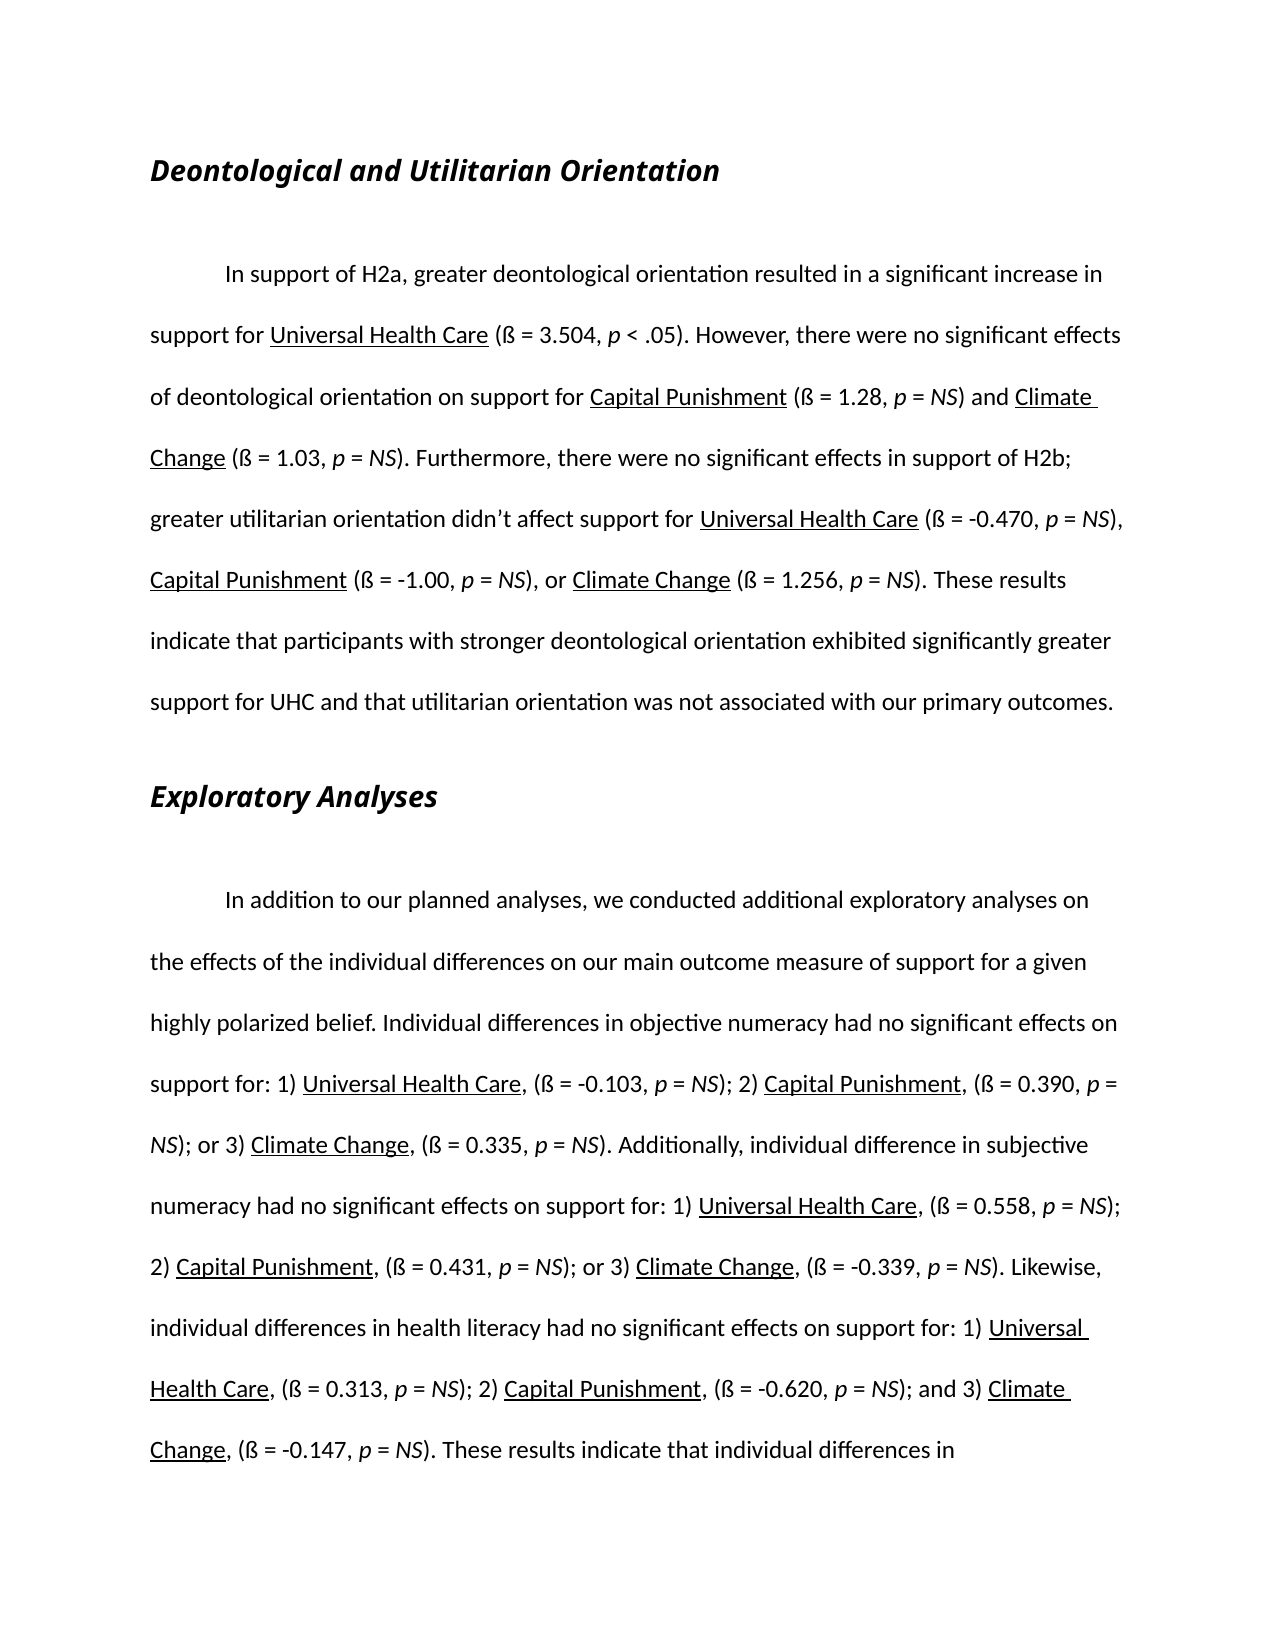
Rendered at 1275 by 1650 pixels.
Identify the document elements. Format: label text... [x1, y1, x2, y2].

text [150, 884, 1125, 1464]
text Exploratory Analyses [150, 776, 1125, 816]
text In support of H2a, greater deontological orientation resulted in a significant increase in support for Universal Health Care (ß = 3.504, p < .05). However, there were no significant effects of deontological orientation on support for Capital Punishment (ß = 1.28, p = NS) and Climate Change (ß = 1.03, p = NS). Furthermore, there were no significant effects in support of H2b; greater utilitarian orientation didn’t affect support for Universal Health Care (ß = -0.470, p = NS), Capital Punishment (ß = -1.00, p = NS), or Climate Change (ß = 1.256, p = NS). These results indicate that participants with stronger deontological orientation exhibited significantly greater support for UHC and that utilitarian orientation was not associated with our primary outcomes. [150, 258, 1125, 716]
text Deontological and Utilitarian Orientation [150, 150, 1125, 190]
